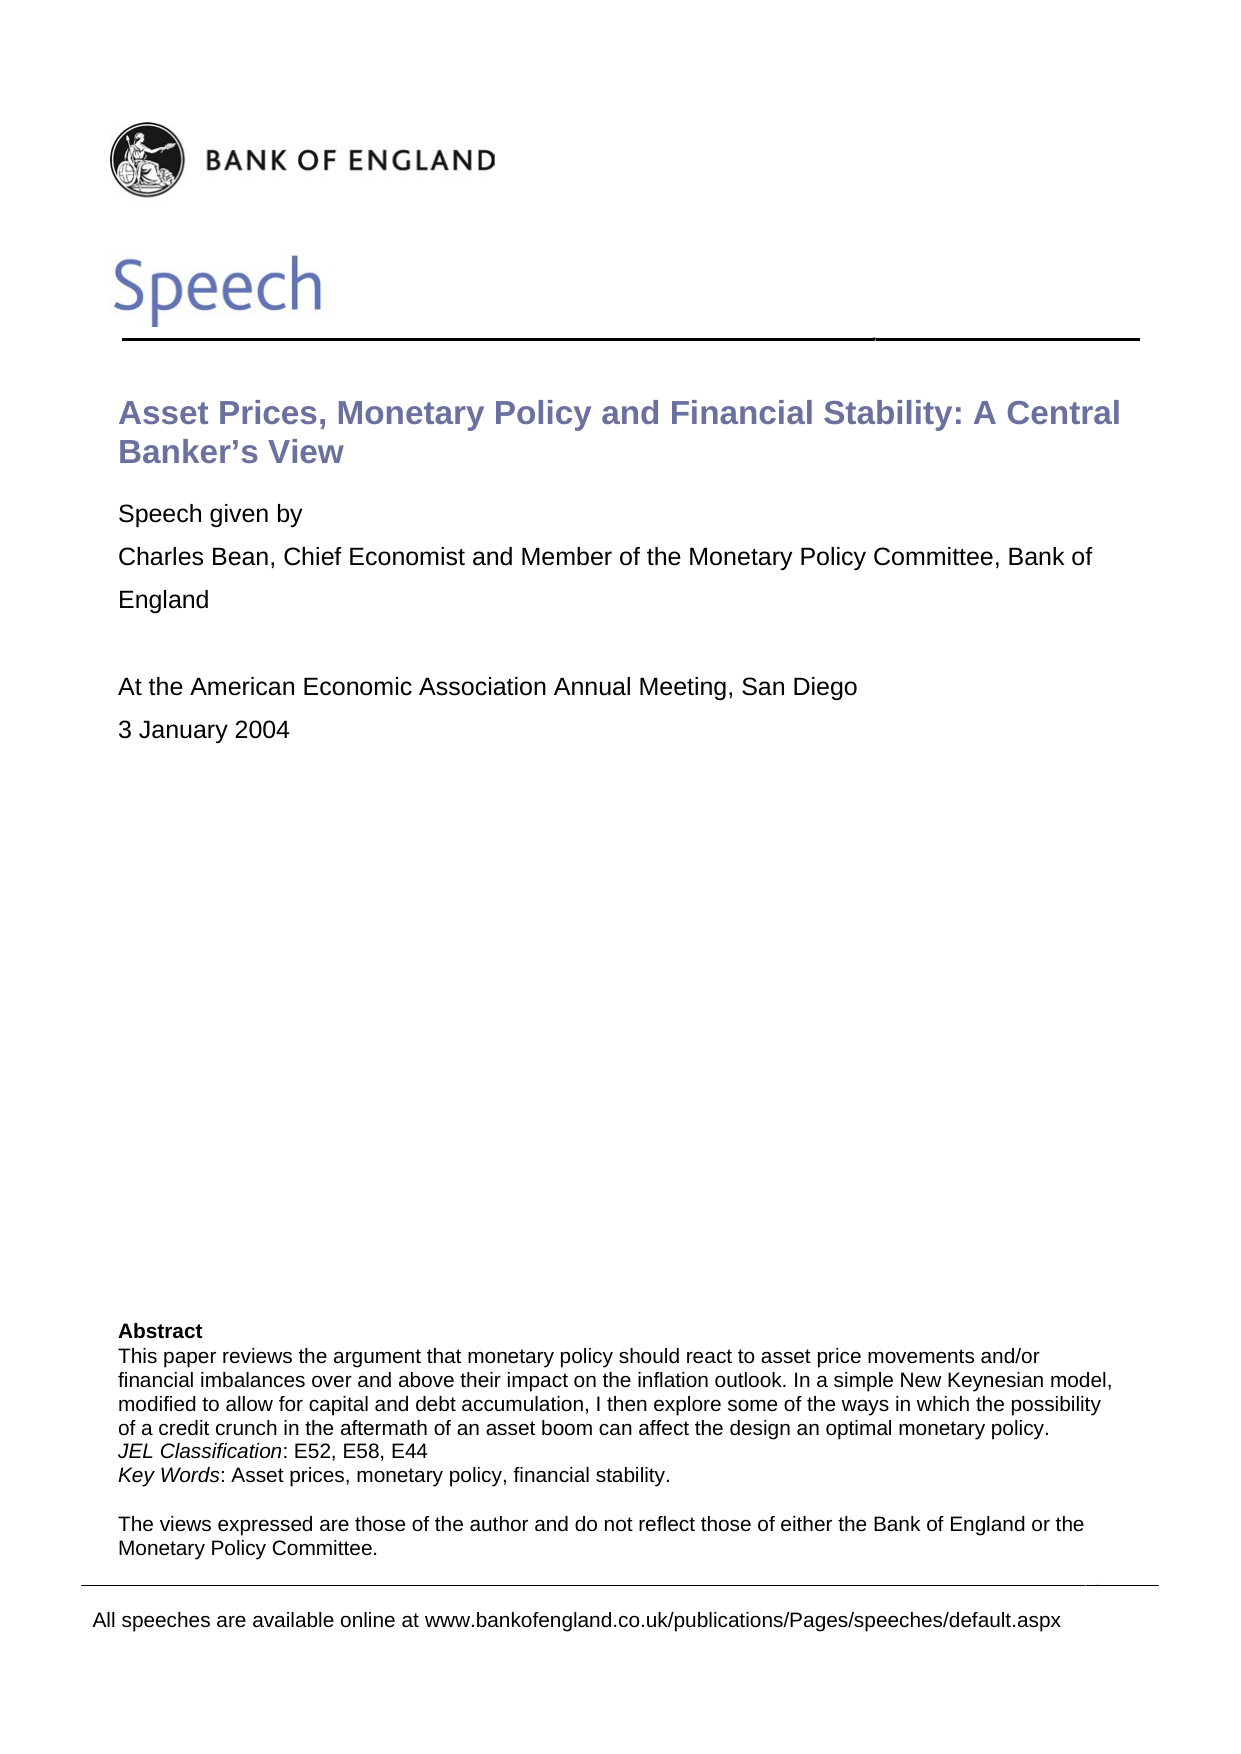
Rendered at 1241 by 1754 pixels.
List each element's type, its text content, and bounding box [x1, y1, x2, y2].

text The views expressed are those of the author and do not reflect those of either the Bank of England or the Monetary Policy Committee. [118, 1511, 1088, 1559]
text Abstract [118, 1319, 1134, 1343]
text Speech given by [118, 499, 1134, 528]
text Key Words: Asset prices, monetary policy, financial stability. [118, 1463, 1134, 1487]
text At the American Economic Association Annual Meeting, San Diego 3 January 2004 [118, 672, 860, 744]
text All speeches are available online at www.bankofengland.co.uk/publications/Pages/speeches/default.aspx [92, 1608, 1134, 1632]
picture [110, 122, 495, 327]
text This paper reviews the argument that monetary policy should react to asset price movements and/or financial imbalances over and above their impact on the inflation outlook. In a simple New Keynesian model, modified to allow for capital and debt accumulation, I then explore some of the ways in which the possibility of a credit crunch in the aftermath of an asset boom can affect the design an optimal monetary policy. [118, 1344, 1116, 1439]
text Charles Bean, Chief Economist and Member of the Monetary Policy Committee, Bank of England [118, 542, 1095, 614]
text Asset Prices, Monetary Policy and Financial Stability: A Central Banker’s View [118, 393, 1124, 470]
text JEL Classification: E52, E58, E44 [118, 1439, 1134, 1463]
